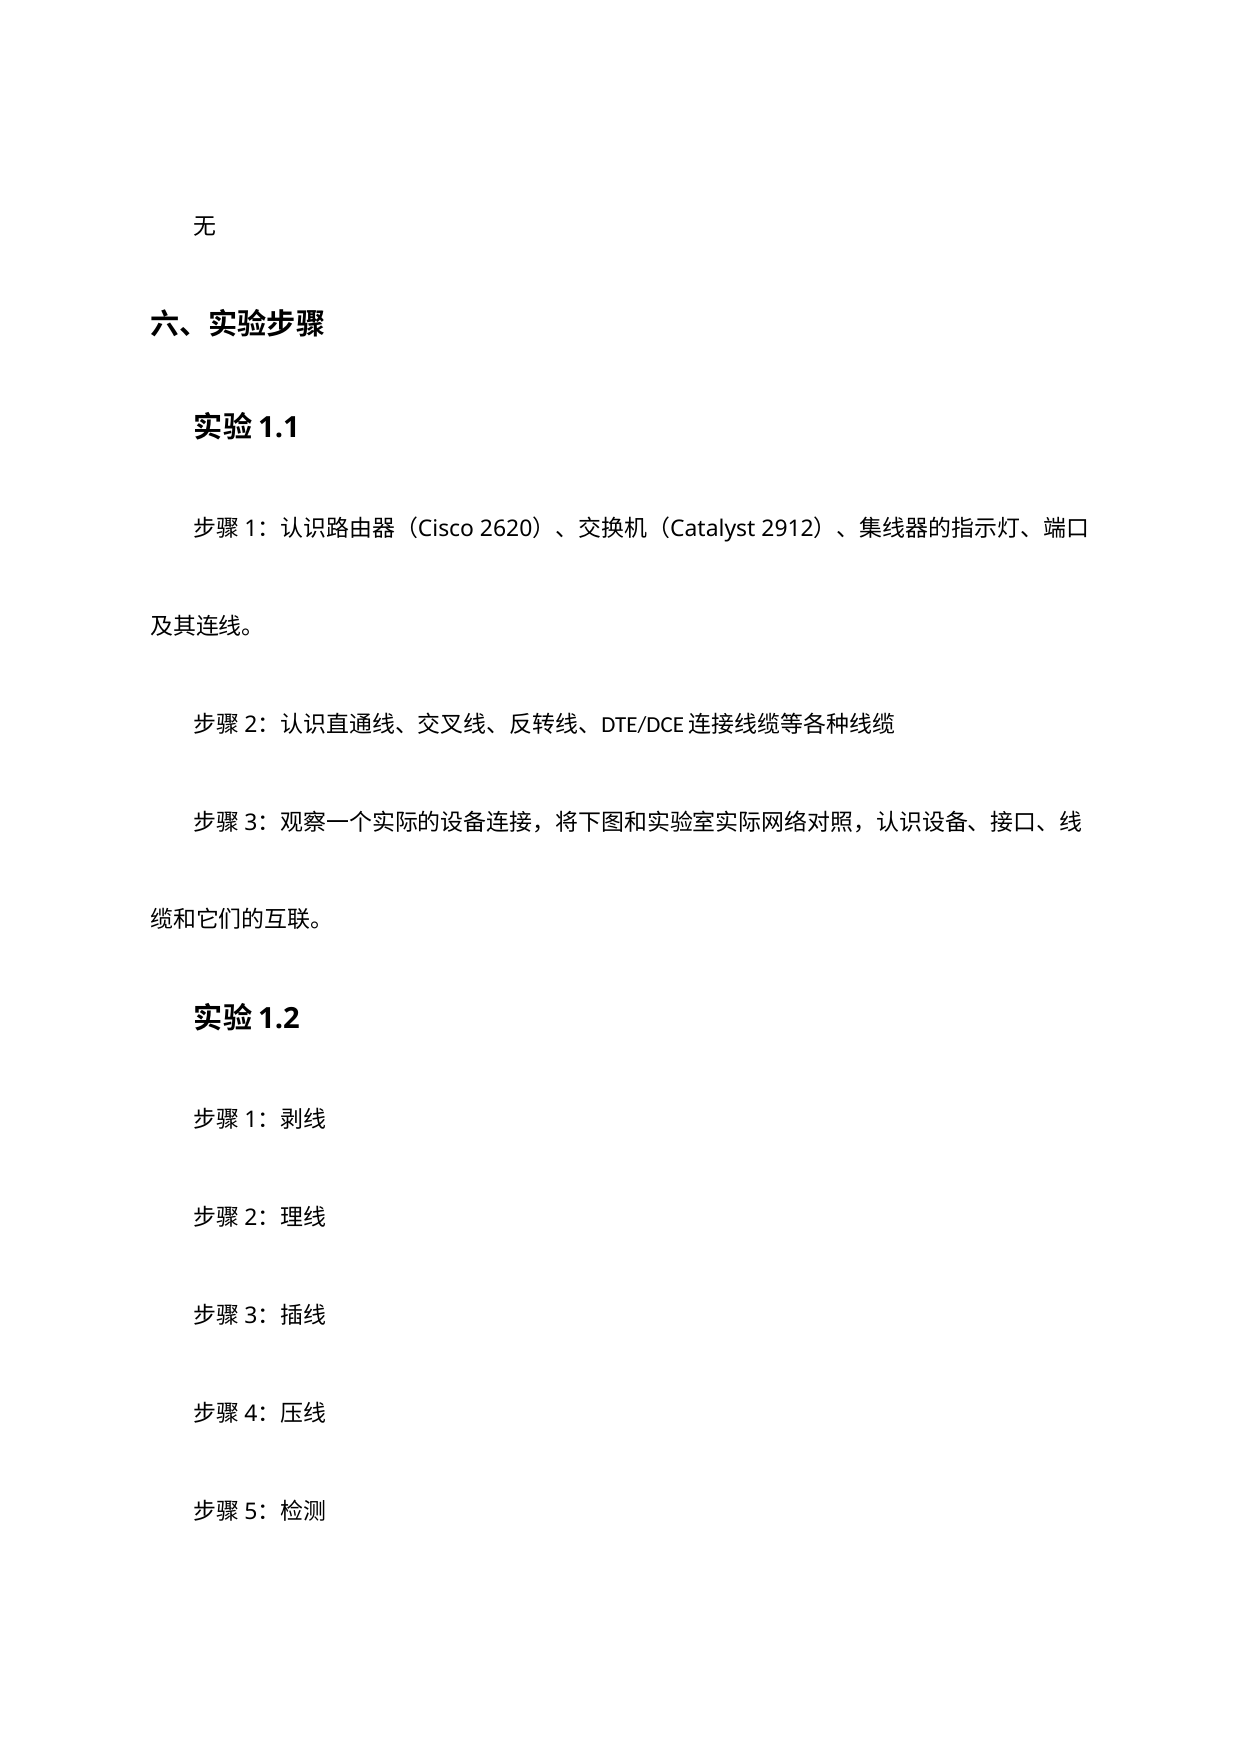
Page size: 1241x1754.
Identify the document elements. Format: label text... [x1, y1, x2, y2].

text 步骤2：认识直通线、交叉线、反转线、DTE/DCE连接线缆等各种线缆 [150, 690, 1090, 755]
text 步骤3：插线 [150, 1281, 1090, 1346]
text 步骤5：检测 [150, 1477, 1090, 1542]
text 实验1.2 [150, 983, 1090, 1048]
text 步骤3：观察一个实际的设备连接，将下图和实验室实际网络对照，认识设备、接口、线缆和它们的互联。 [150, 788, 1090, 950]
list 无 [150, 192, 1090, 257]
text 步骤4：压线 [150, 1379, 1090, 1444]
text 步骤1：剥线 [150, 1085, 1090, 1150]
text 六、实验步骤 [150, 289, 1090, 354]
text 步骤1：认识路由器（Cisco 2620）、交换机（Catalyst 2912）、集线器的指示灯、端口及其连线。 [150, 494, 1090, 657]
text 实验1.1 [150, 392, 1090, 457]
text 步骤2：理线 [150, 1183, 1090, 1248]
